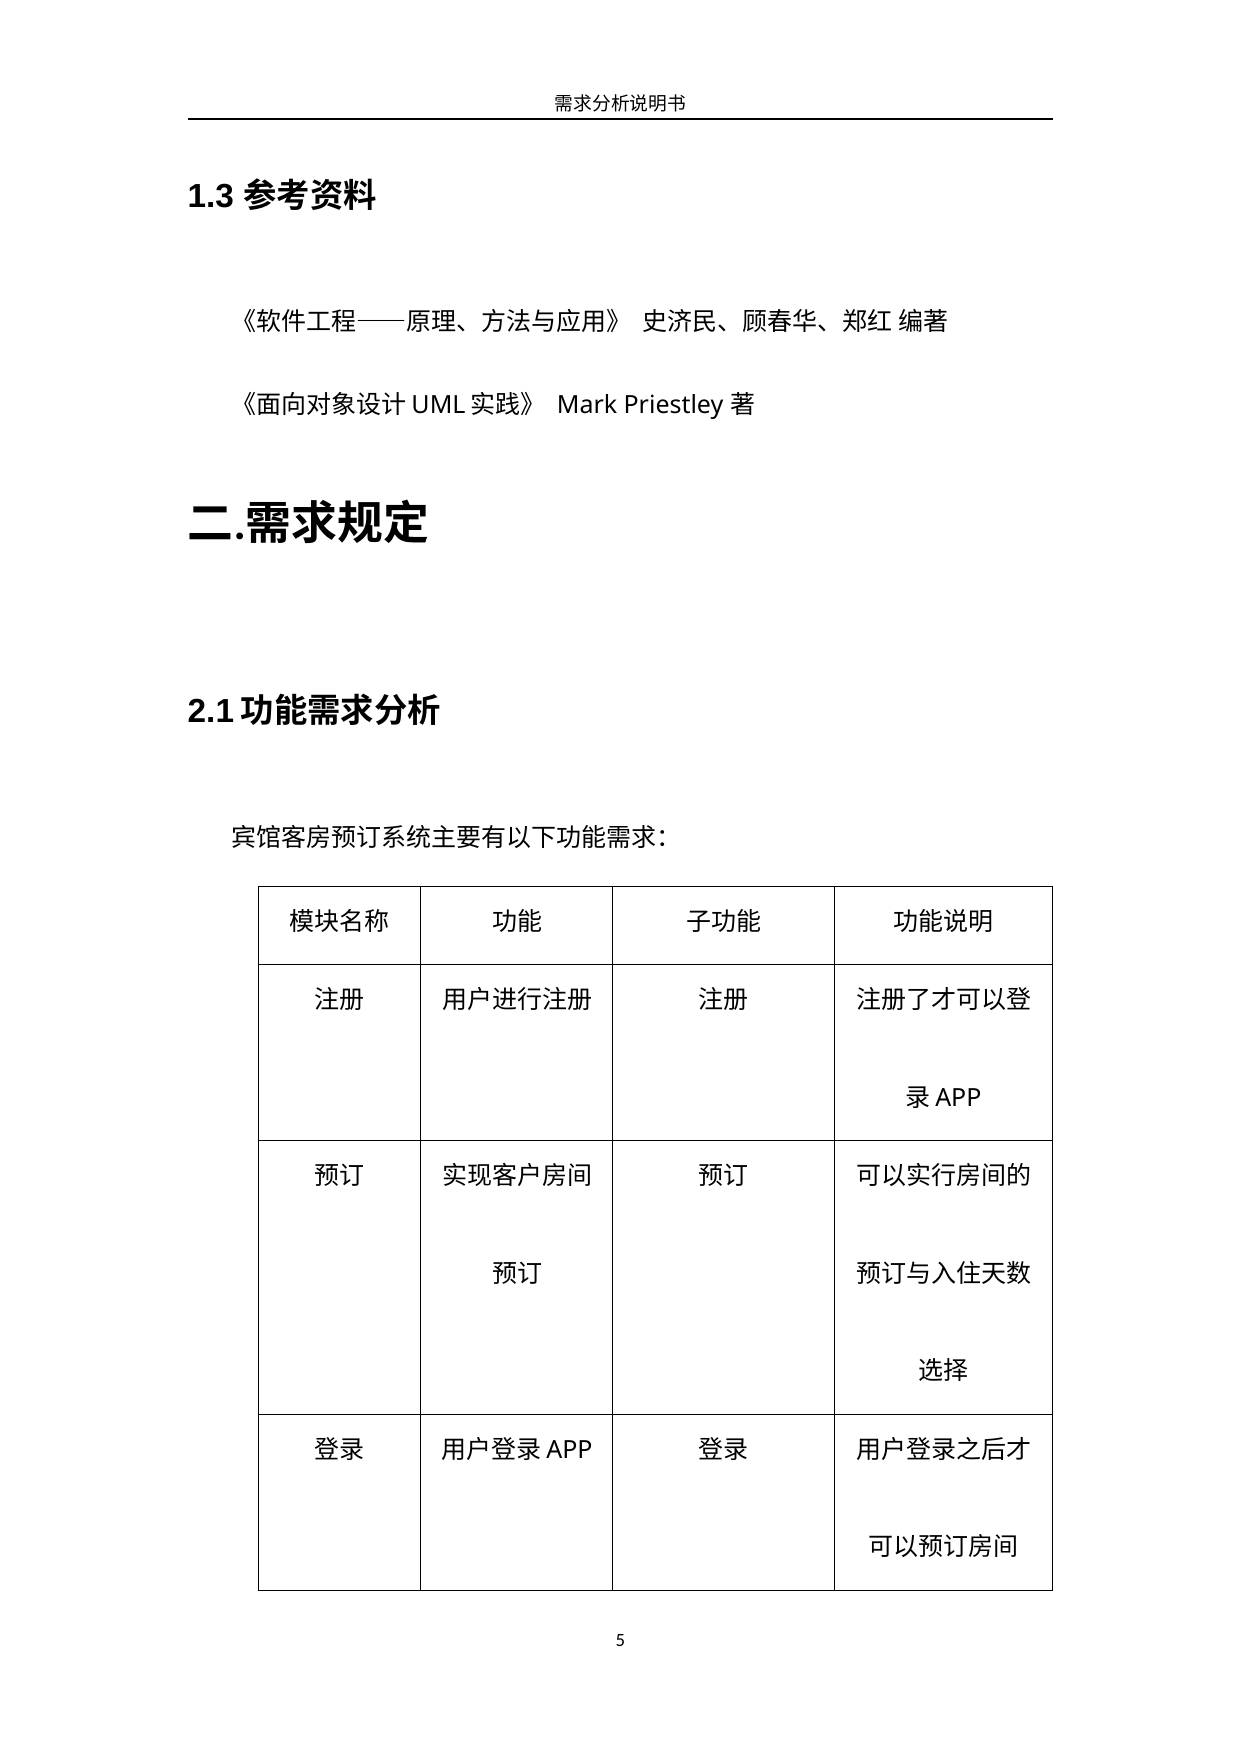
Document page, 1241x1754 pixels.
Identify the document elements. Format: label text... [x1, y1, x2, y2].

table_header 功能说明 [835, 887, 1052, 964]
table_cell 注册 [613, 965, 834, 1140]
table_cell 用户进行注册 [421, 965, 612, 1140]
list 《软件工程——原理、方法与应用》 史济民、顾春华、郑红 编著 [187, 287, 1053, 352]
table_cell 预订 [613, 1141, 834, 1414]
table_header 模块名称 [259, 887, 420, 964]
table_cell 登录 [613, 1415, 834, 1590]
table_cell 注册了才可以登录APP [835, 965, 1052, 1140]
list 《面向对象设计UML实践》 Mark Priestley 著 [187, 370, 1053, 435]
subtitle 1.3 参考资料 [187, 162, 1053, 227]
table_cell 用户登录APP [421, 1415, 612, 1590]
table_header 子功能 [613, 887, 834, 964]
subtitle 2.1功能需求分析 [187, 676, 1053, 741]
table_cell 可以实行房间的预订与入住天数选择 [835, 1141, 1052, 1414]
table_cell 注册 [259, 965, 420, 1140]
table_cell 预订 [259, 1141, 420, 1414]
table_cell 登录 [259, 1415, 420, 1590]
table_cell 实现客户房间预订 [421, 1141, 612, 1414]
table_cell 用户登录之后才可以预订房间 [835, 1415, 1052, 1590]
subtitle 二.需求规定 [187, 489, 1053, 554]
table_header 功能 [421, 887, 612, 964]
list 宾馆客房预订系统主要有以下功能需求： [187, 803, 1053, 868]
